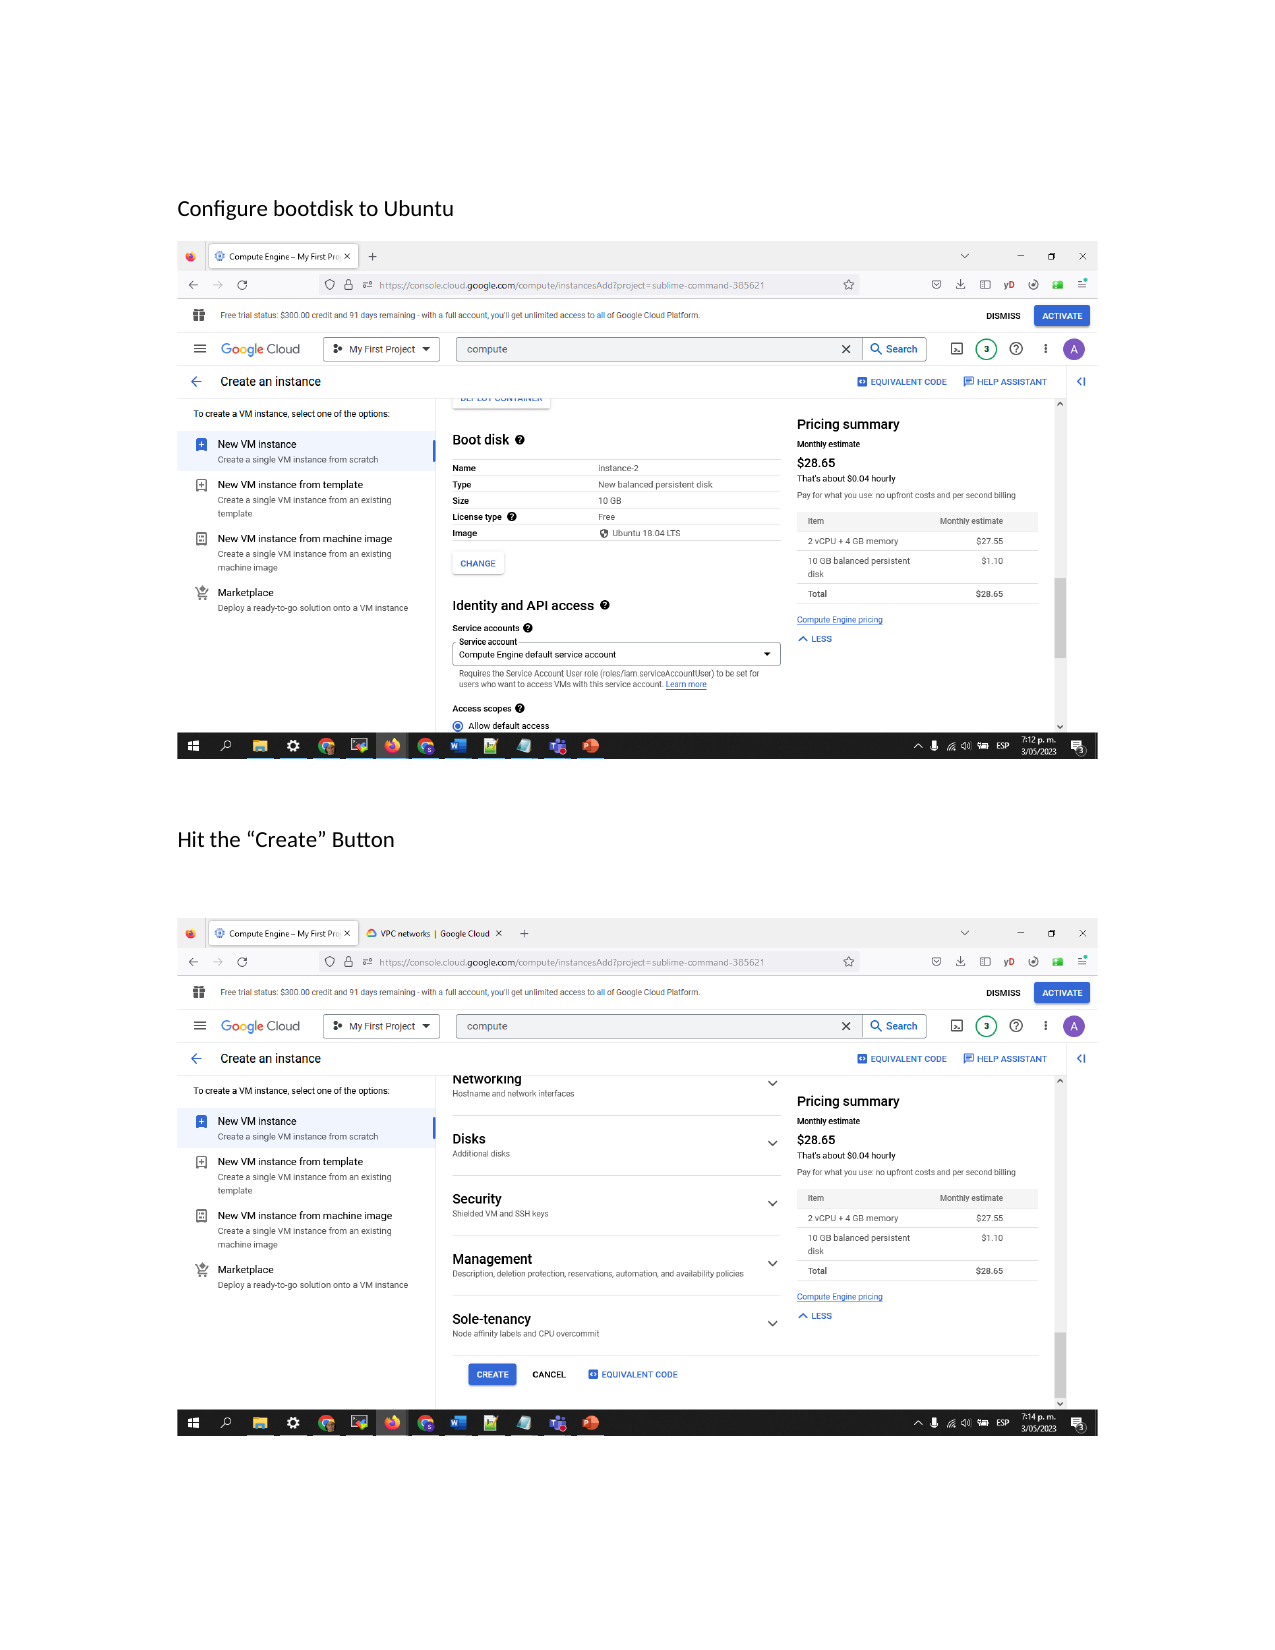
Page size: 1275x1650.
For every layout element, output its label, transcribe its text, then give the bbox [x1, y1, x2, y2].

picture [177, 241, 1098, 759]
picture [177, 918, 1098, 1436]
text Hit the “Create” Button [177, 825, 1098, 853]
text Configure bootdisk to Ubuntu [177, 194, 1098, 222]
